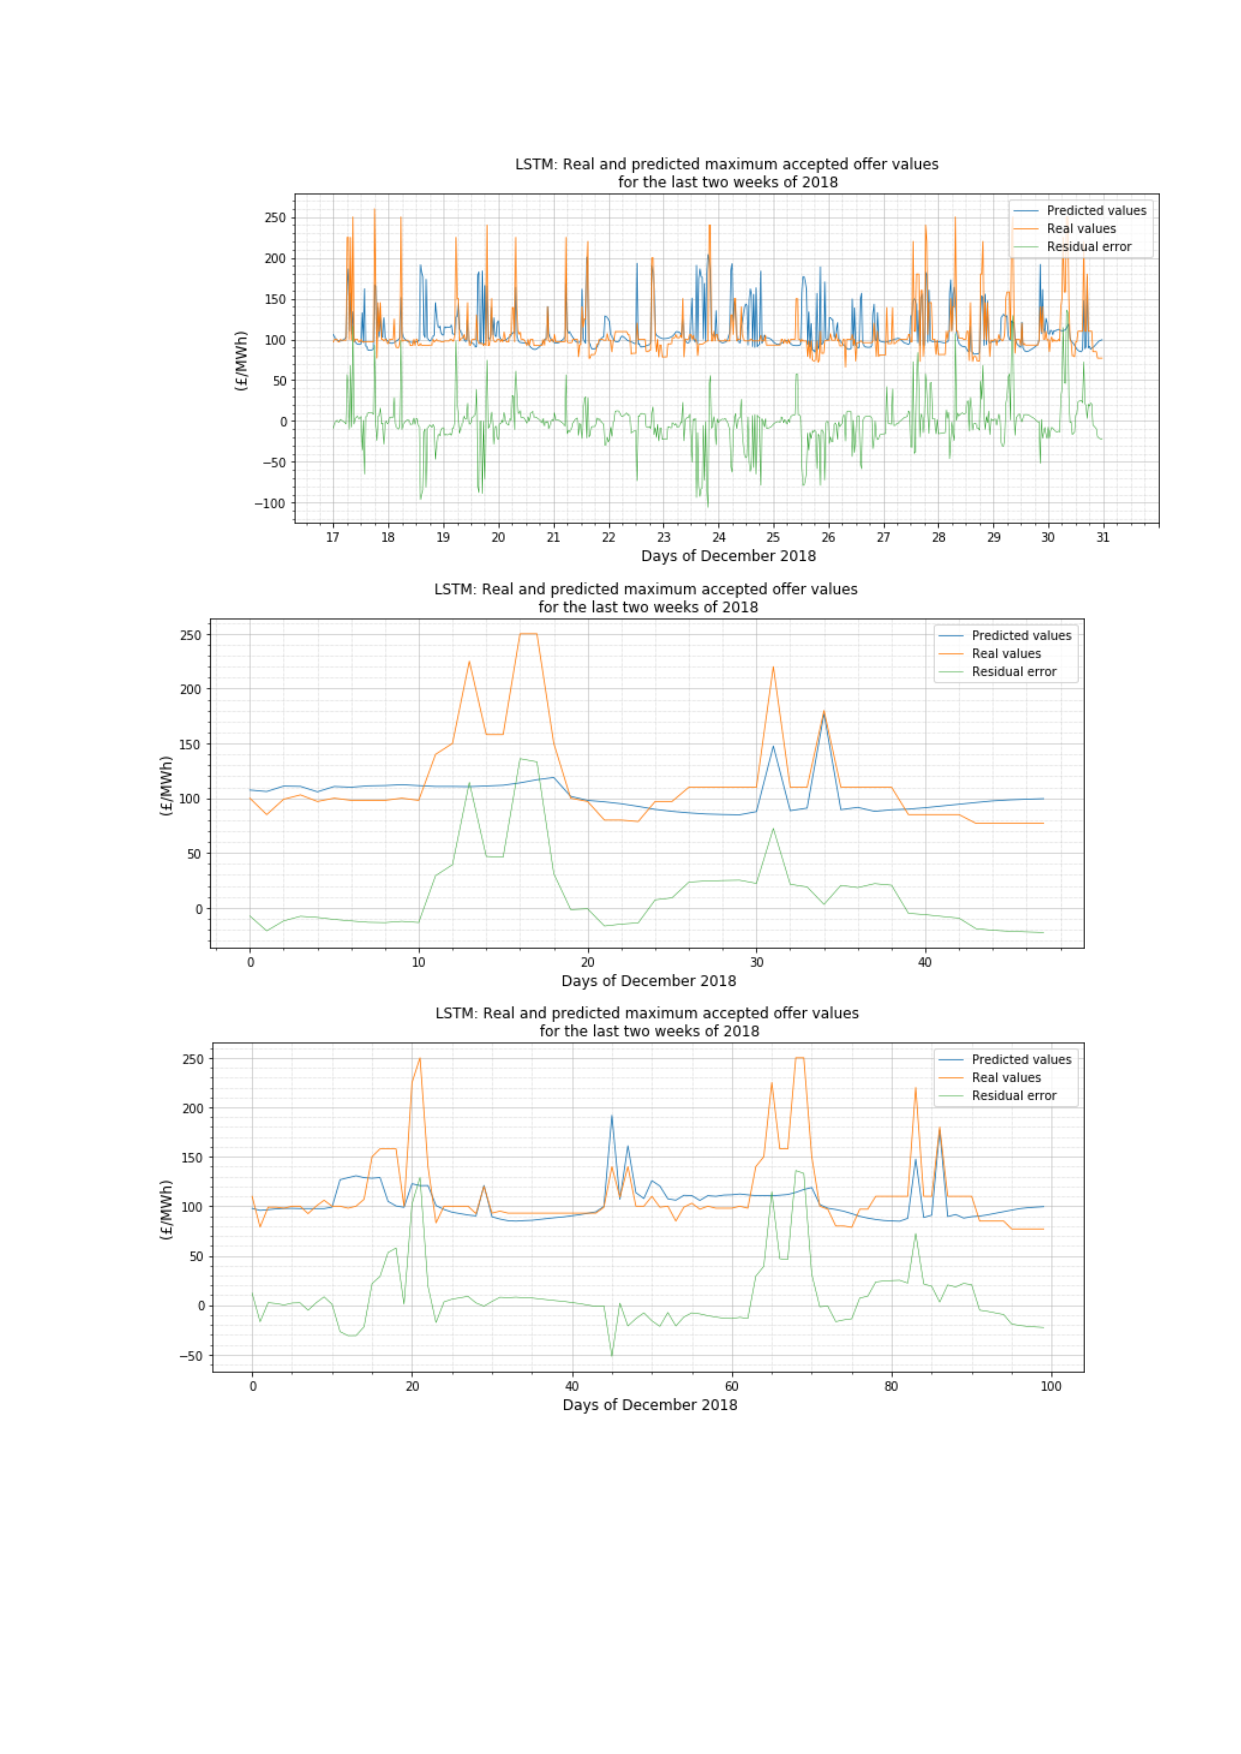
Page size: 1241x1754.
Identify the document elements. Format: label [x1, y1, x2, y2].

picture [150, 998, 1091, 1421]
picture [225, 150, 1166, 572]
picture [150, 574, 1091, 997]
